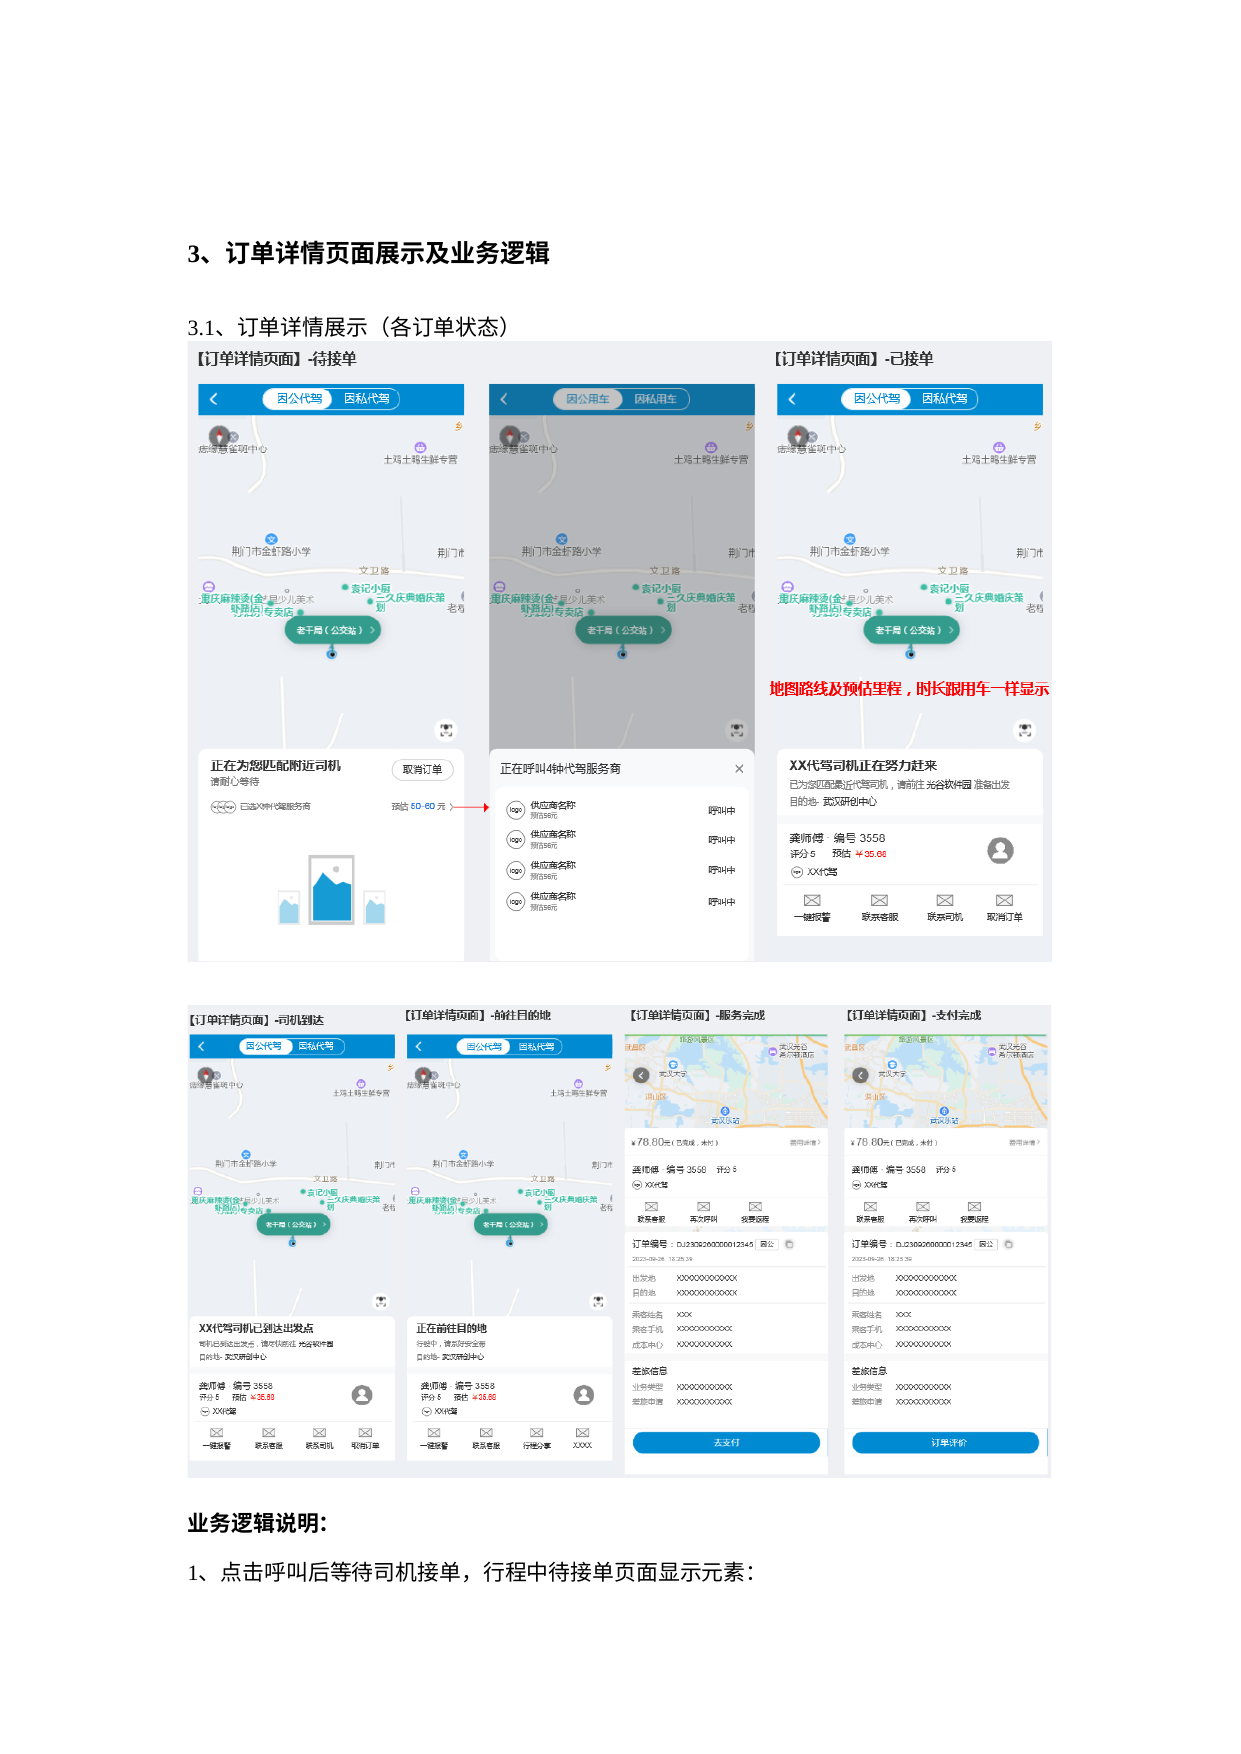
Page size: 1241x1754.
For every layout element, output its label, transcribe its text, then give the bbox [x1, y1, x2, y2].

text 3.1、订单详情展示（各订单状态） [187, 309, 1053, 342]
picture [187, 1005, 1052, 1478]
subtitle 订单详情页面展示及业务逻辑 [187, 219, 1053, 284]
picture [187, 341, 1052, 962]
text 业务逻辑说明： [187, 1506, 1053, 1538]
list 点击呼叫后等待司机接单，行程中待接单页面显示元素： [187, 1554, 1053, 1587]
